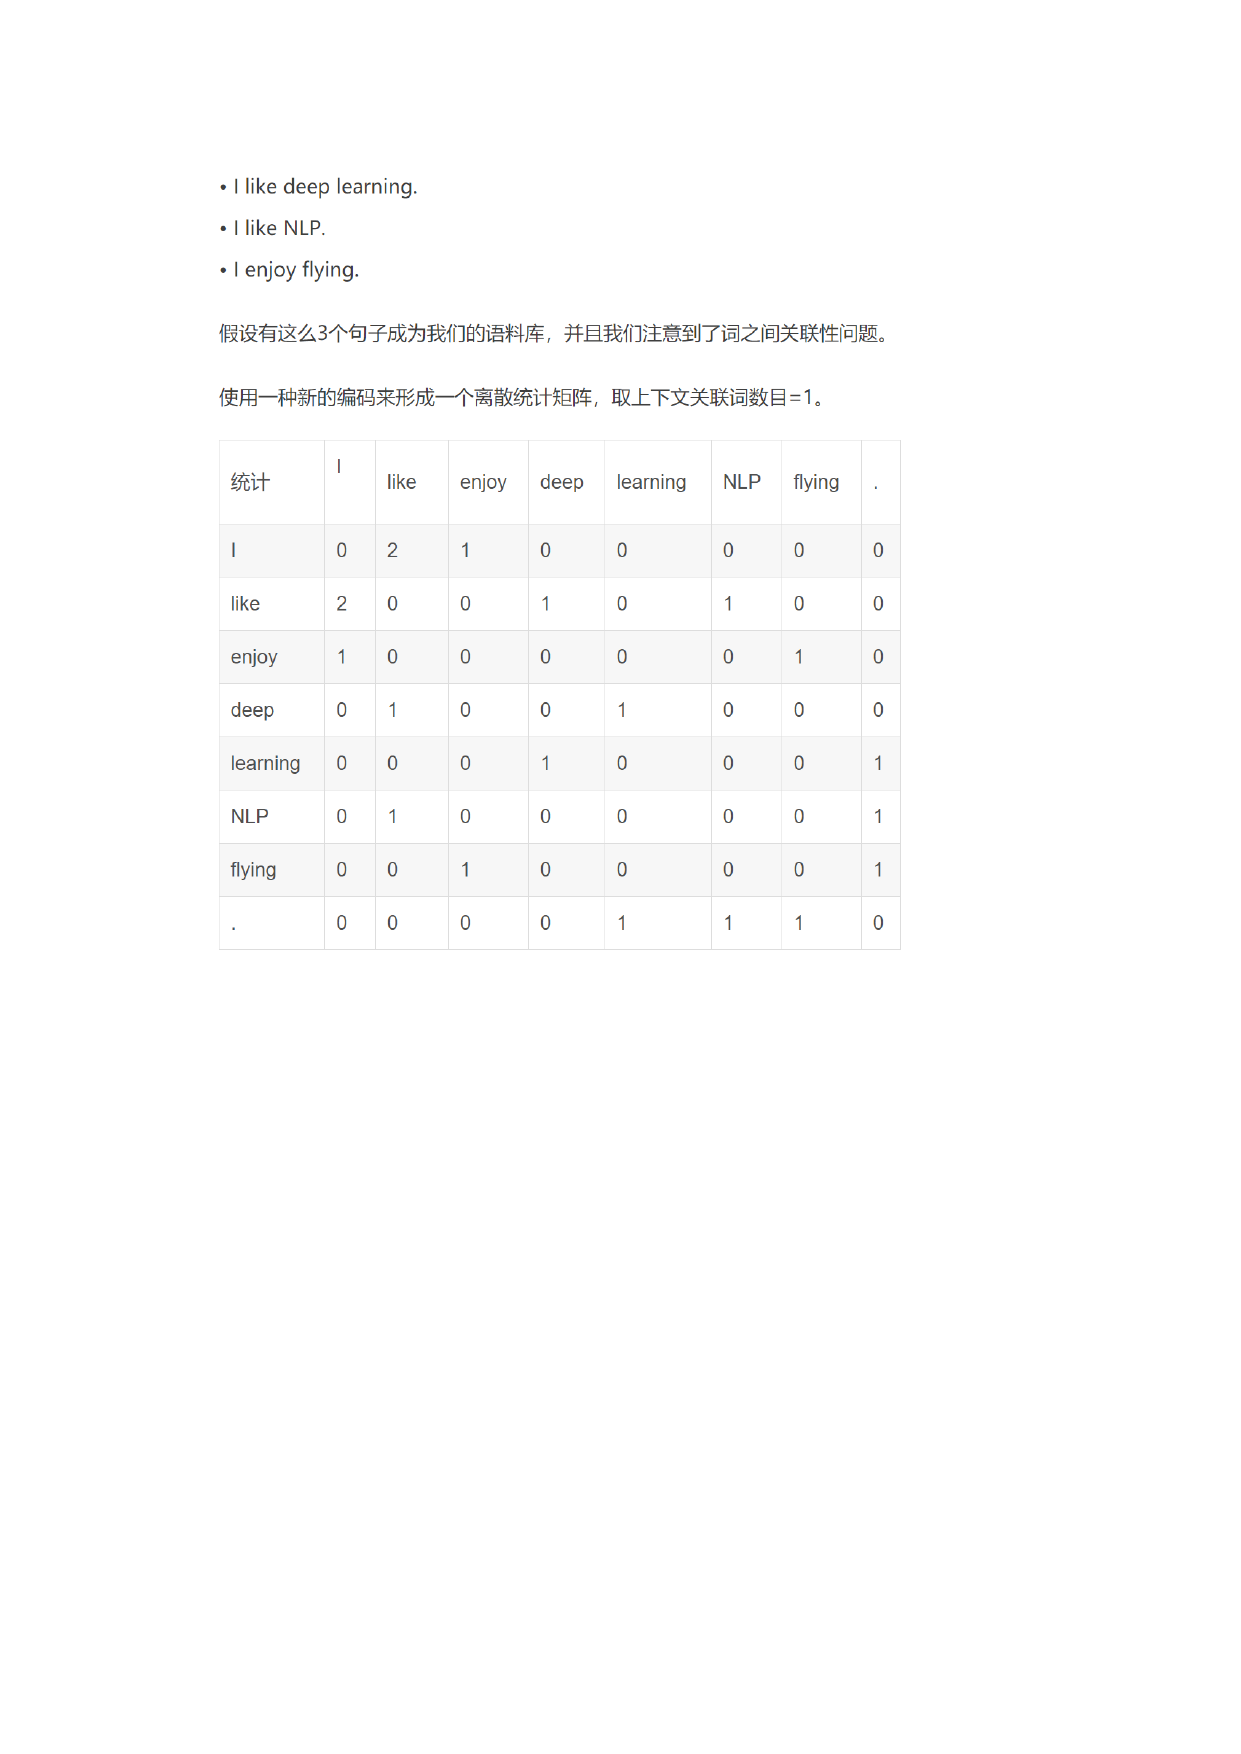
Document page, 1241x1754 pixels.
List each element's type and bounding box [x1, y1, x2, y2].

picture [187, 162, 972, 992]
